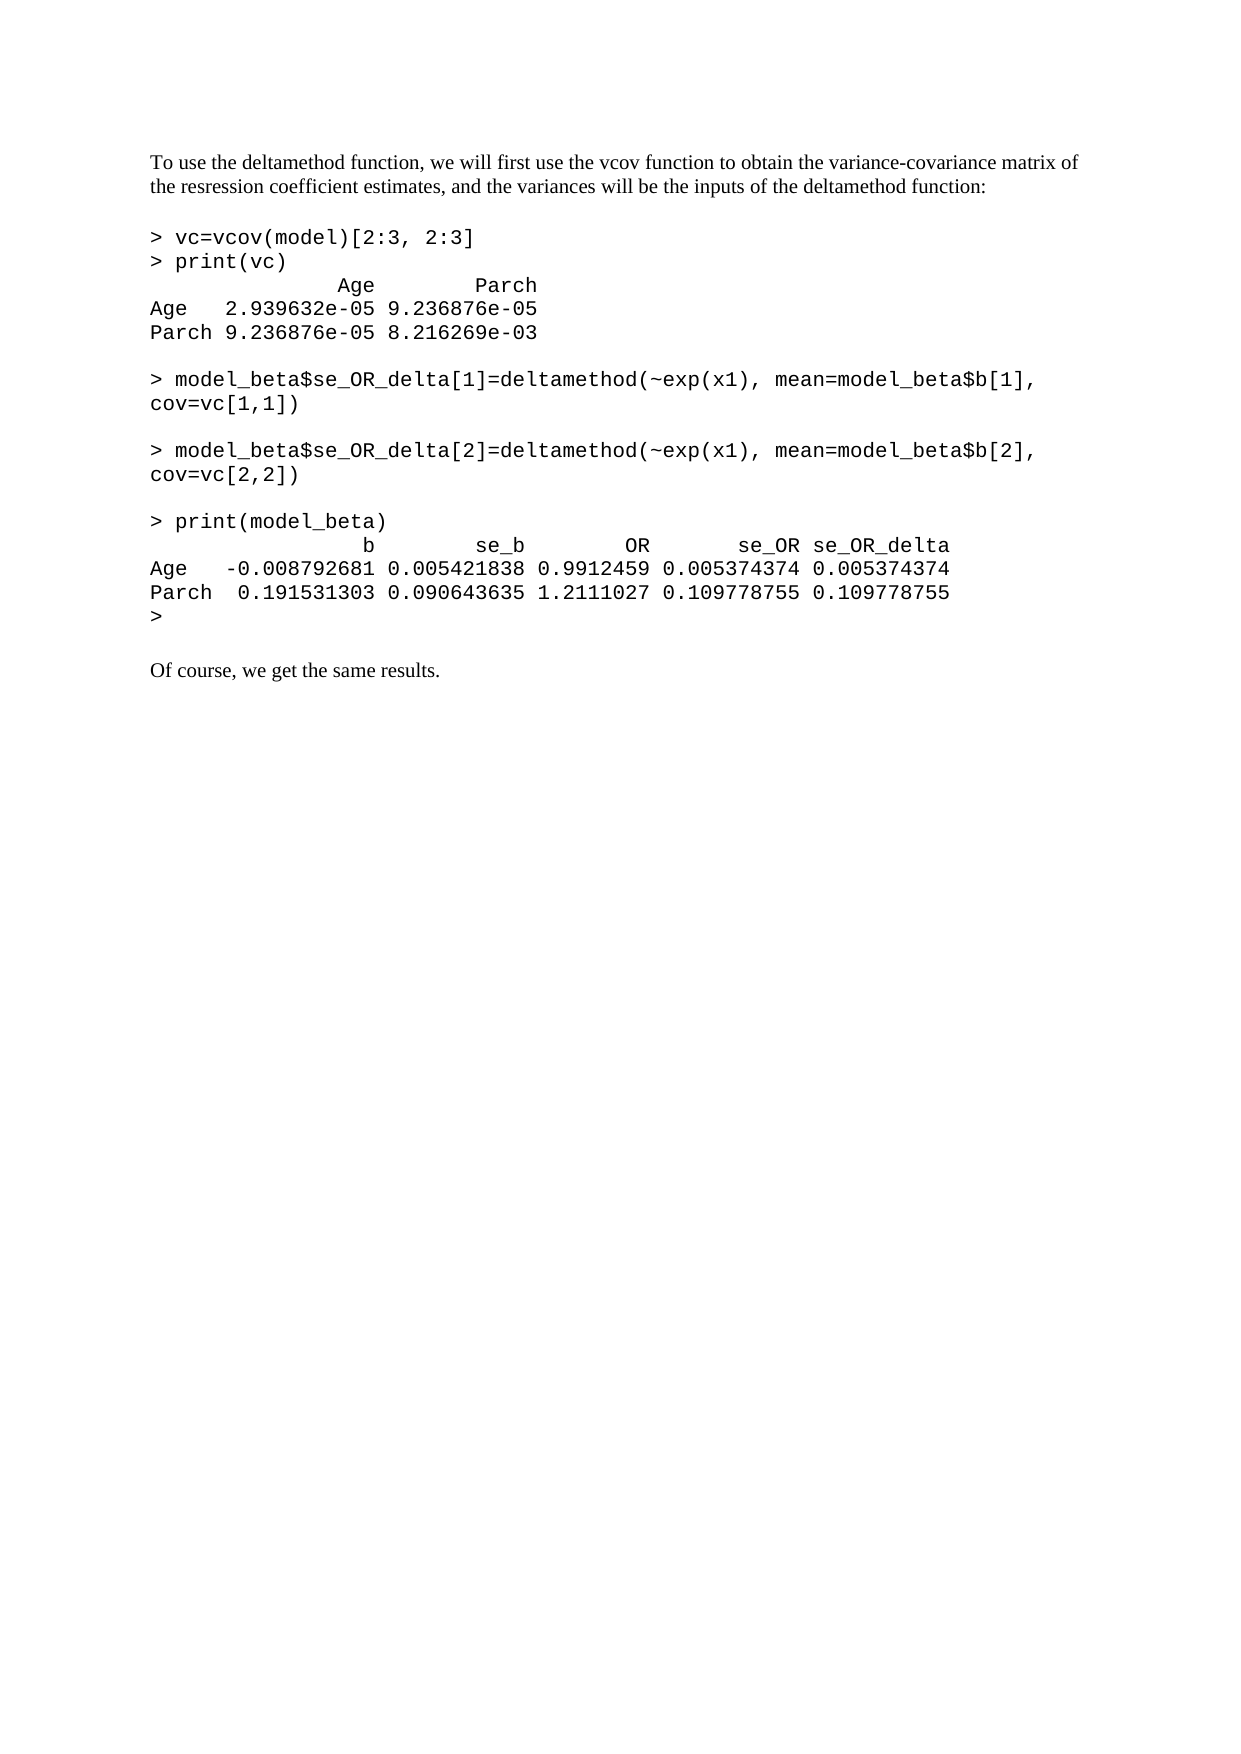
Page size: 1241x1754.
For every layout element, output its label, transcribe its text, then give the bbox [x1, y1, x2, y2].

text Age -0.008792681 0.005421838 0.9912459 0.005374374 0.005374374 [150, 558, 1090, 582]
text To use the deltamethod function, we will first use the vcov function to obtain the variance-covariance matrix of the resression coefficient estimates, and the variances will be the inputs of the deltamethod function: [150, 150, 1090, 198]
text > model_beta$se_OR_delta[1]=deltamethod(~exp(x1), mean=model_beta$b[1], cov=vc[1,1]) [150, 369, 1090, 416]
text > print(vc) [150, 251, 1090, 274]
text > model_beta$se_OR_delta[2]=deltamethod(~exp(x1), mean=model_beta$b[2], cov=vc[2,2]) [150, 440, 1090, 487]
text > vc=vcov(model)[2:3, 2:3] [150, 227, 1090, 251]
text Age Parch [150, 274, 1090, 298]
text Of course, we get the same results. [150, 658, 1090, 682]
text Age 2.939632e-05 9.236876e-05 [150, 298, 1090, 322]
text Parch 9.236876e-05 8.216269e-03 [150, 322, 1090, 346]
text > [150, 606, 1090, 629]
text b se_b OR se_OR se_OR_delta [150, 535, 1090, 558]
text Parch 0.191531303 0.090643635 1.2111027 0.109778755 0.109778755 [150, 582, 1090, 606]
text > print(model_beta) [150, 511, 1090, 535]
